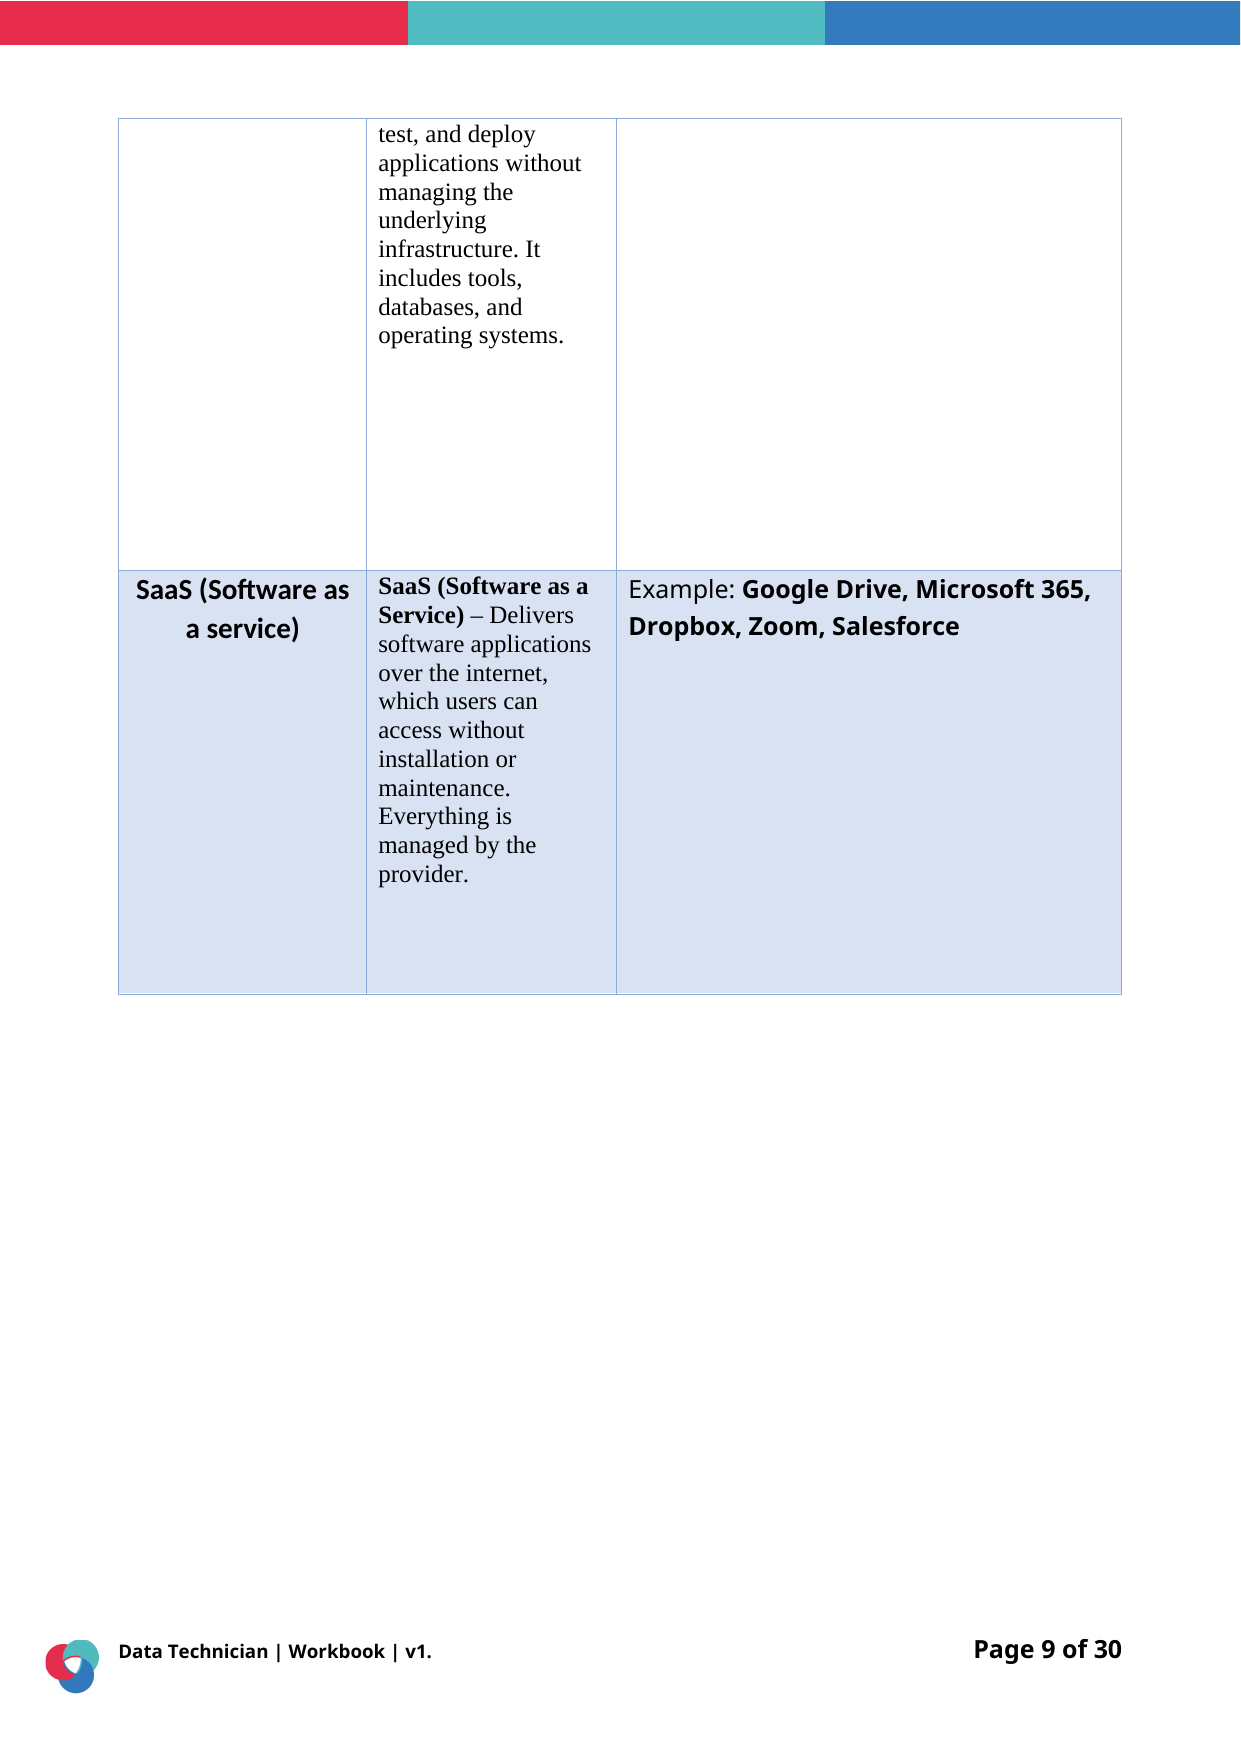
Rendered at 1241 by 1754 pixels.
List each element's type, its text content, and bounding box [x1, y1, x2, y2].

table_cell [119, 119, 366, 570]
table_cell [367, 119, 616, 570]
table_cell SaaS (Software as a service) [119, 571, 366, 993]
table_cell SaaS (Software as a Service) – Delivers software applications over the internet, which users can access without installation or maintenance. Everything is managed by the provider. [367, 571, 616, 993]
picture [45, 1640, 100, 1694]
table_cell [617, 119, 1121, 570]
table_cell Example: Google Drive, Microsoft 365, Dropbox, Zoom, Salesforce [617, 571, 1121, 993]
